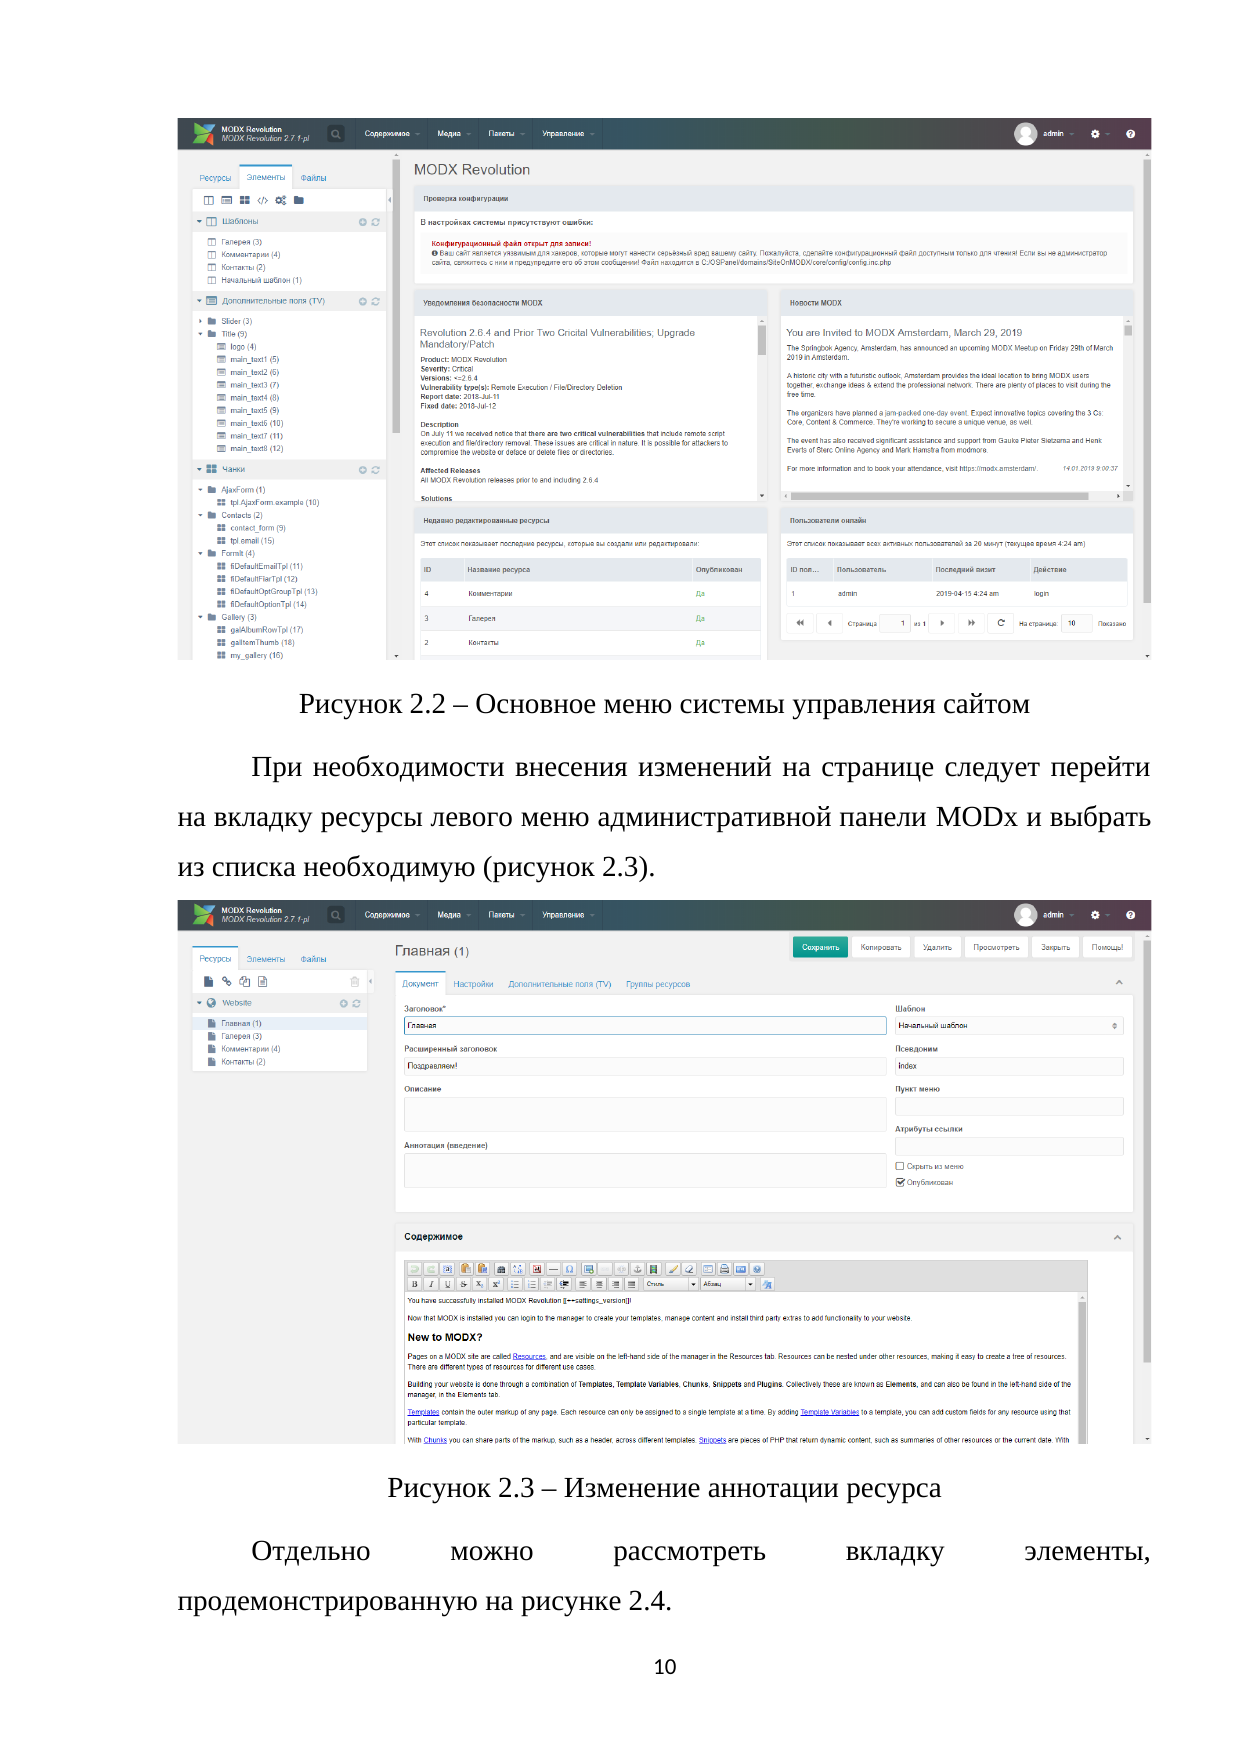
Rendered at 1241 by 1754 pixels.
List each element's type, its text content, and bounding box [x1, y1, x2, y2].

picture [177, 900, 1152, 1444]
text Отдельно можно рассмотреть вкладку элементы, продемонстрированную на рисунке 2.4. [177, 1533, 1152, 1617]
picture [177, 118, 1152, 660]
text Рисунок 2.2 – Основное меню системы управления сайтом [177, 686, 1152, 720]
text При необходимости внесения изменений на странице следует перейти на вкладку ресурсы левого меню административной панели MODx и выбрать из списка необходимую (рисунок 2.3). [177, 749, 1152, 883]
text Рисунок 2.3 – Изменение аннотации ресурса [177, 1470, 1152, 1503]
